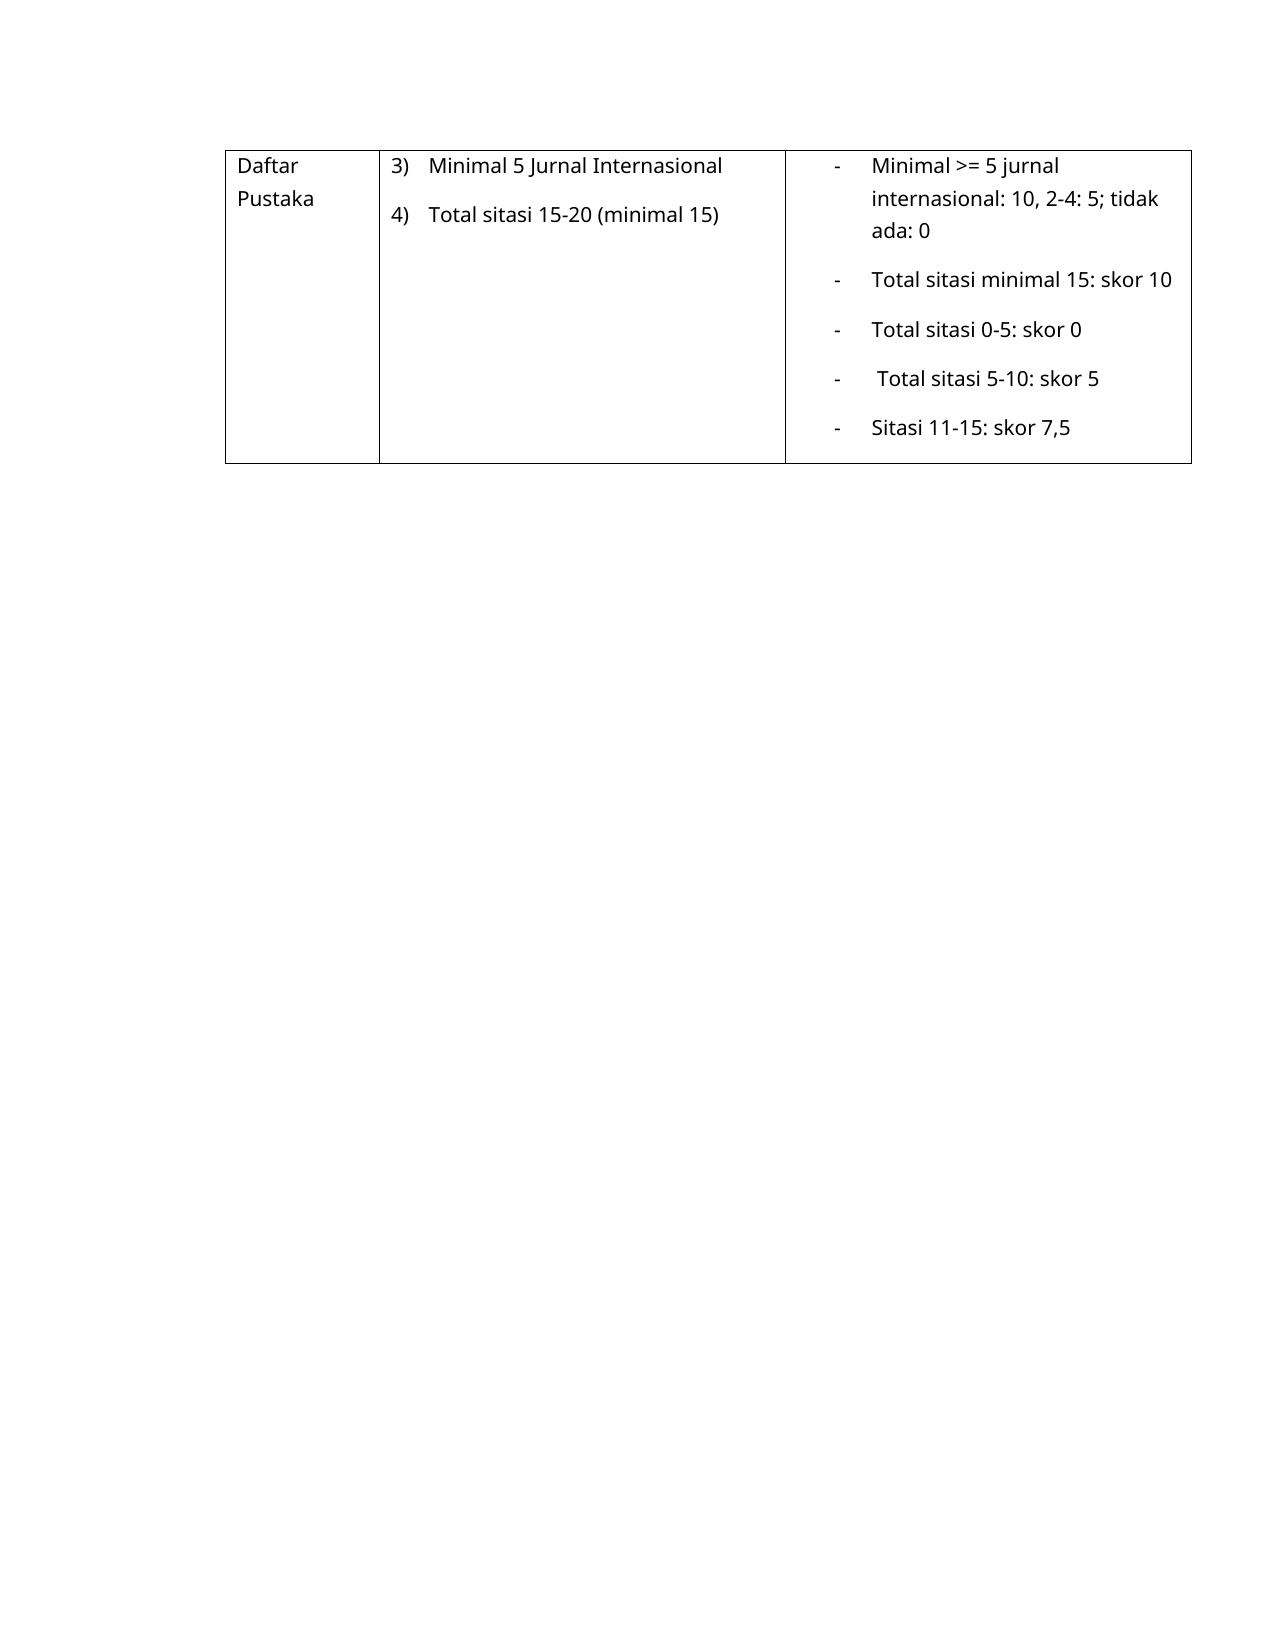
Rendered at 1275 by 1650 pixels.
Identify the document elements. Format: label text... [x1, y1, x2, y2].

table_cell Minimal 5 Jurnal Internasional Total sitasi 15-20 (minimal 15) [380, 151, 785, 463]
table_cell Minimal >= 5 jurnal internasional: 10, 2-4: 5; tidak ada: 0 Total sitasi minimal 15: skor 10 Total sitasi 0-5: skor 0 Total sitasi 5-10: skor 5 Sitasi 11-15: skor 7,5 [786, 151, 1191, 463]
table_cell Daftar Pustaka [226, 151, 379, 463]
